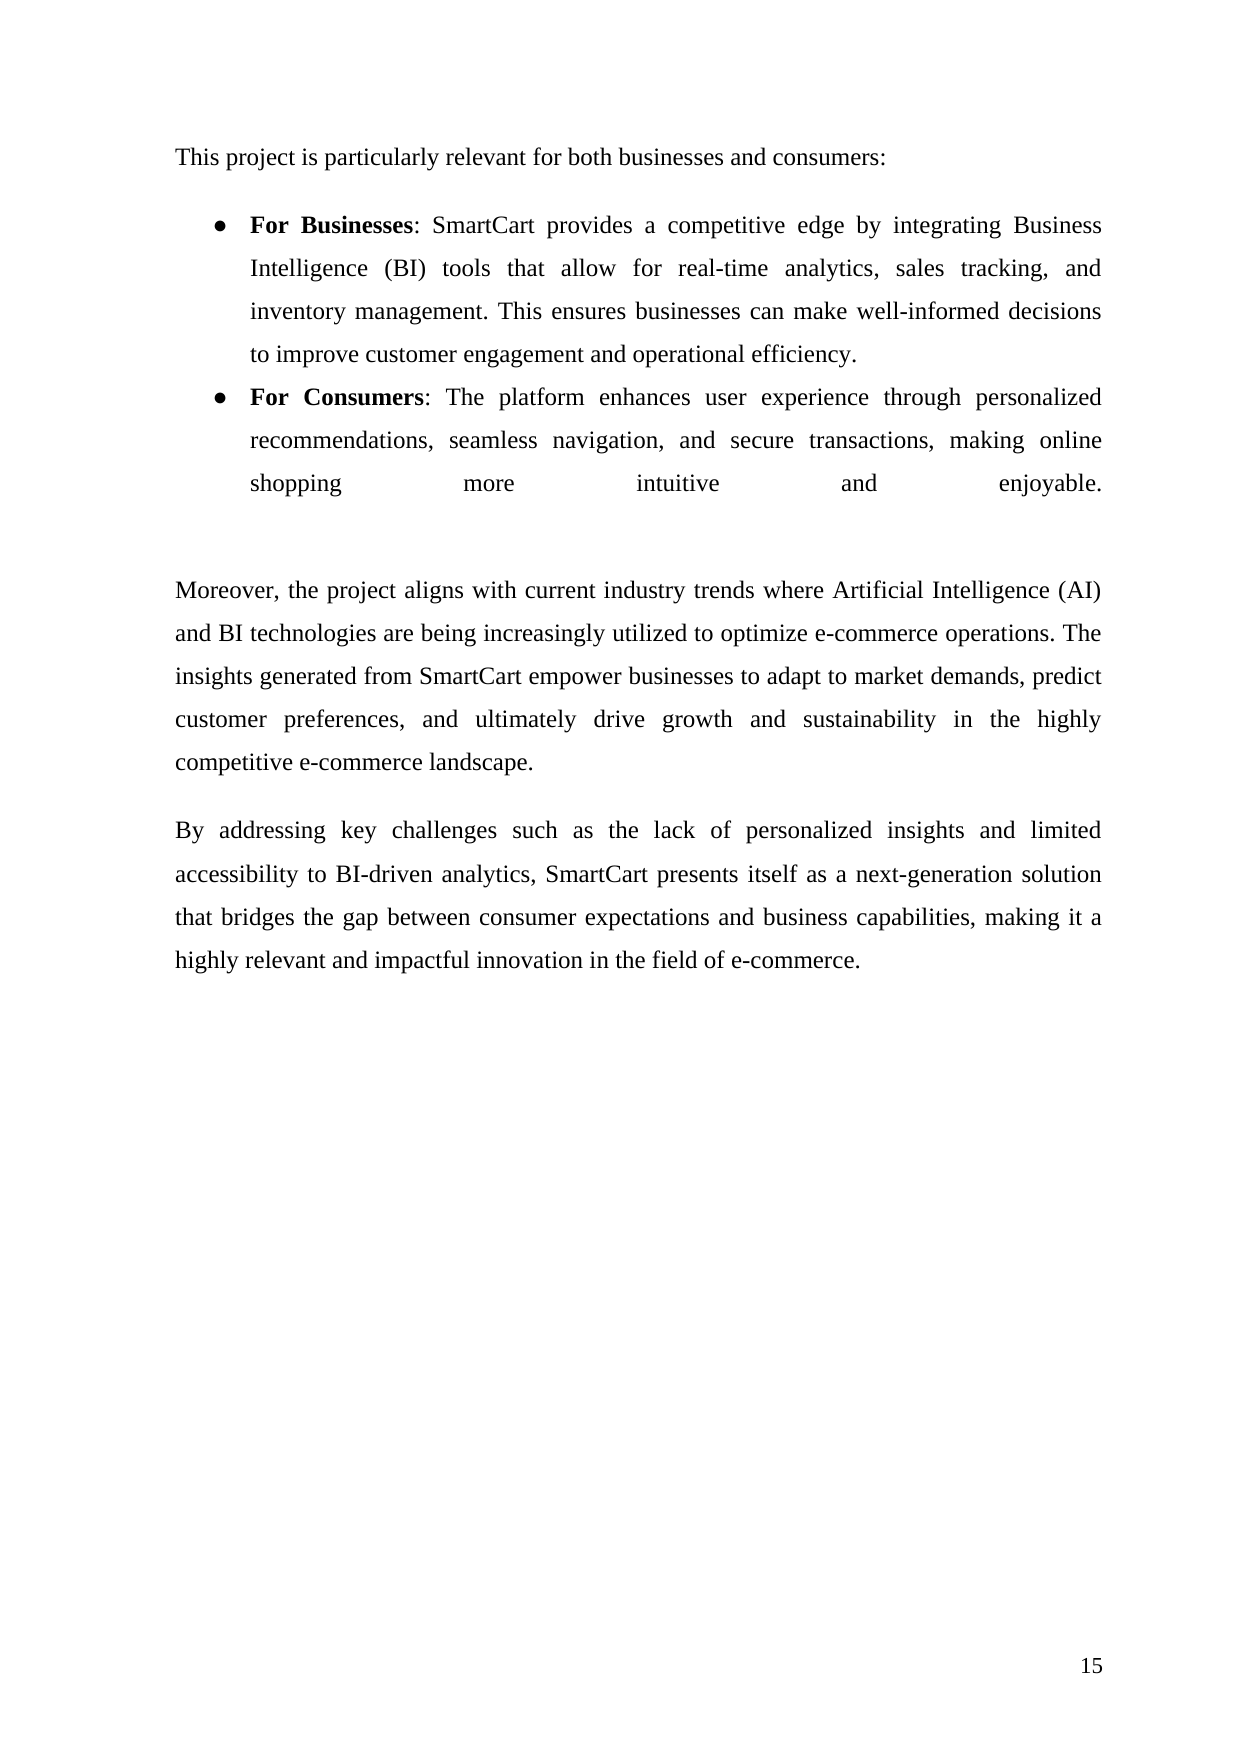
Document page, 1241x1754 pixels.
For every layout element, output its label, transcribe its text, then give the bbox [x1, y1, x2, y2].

list For Businesses: SmartCart provides a competitive edge by integrating Business Intelligence (BI) tools that allow for real-time analytics, sales tracking, and inventory management. This ensures businesses can make well-informed decisions to improve customer engagement and operational efficiency. [212, 210, 1103, 368]
text This project is particularly relevant for both businesses and consumers: [175, 142, 1103, 170]
text Moreover, the project aligns with current industry trends where Artificial Intelligence (AI) and BI technologies are being increasingly utilized to optimize e-commerce operations. The insights generated from SmartCart empower businesses to adapt to market demands, predict customer preferences, and ultimately drive growth and sustainability in the highly competitive e-commerce landscape. [175, 575, 1103, 776]
text By addressing key challenges such as the lack of personalized insights and limited accessibility to BI-driven analytics, SmartCart presents itself as a next-generation solution that bridges the gap between consumer expectations and business capabilities, making it a highly relevant and impactful innovation in the field of e-commerce. [175, 816, 1103, 974]
list For Consumers: The platform enhances user experience through personalized recommendations, seamless navigation, and secure transactions, making online shopping more intuitive and enjoyable. [212, 382, 1103, 537]
